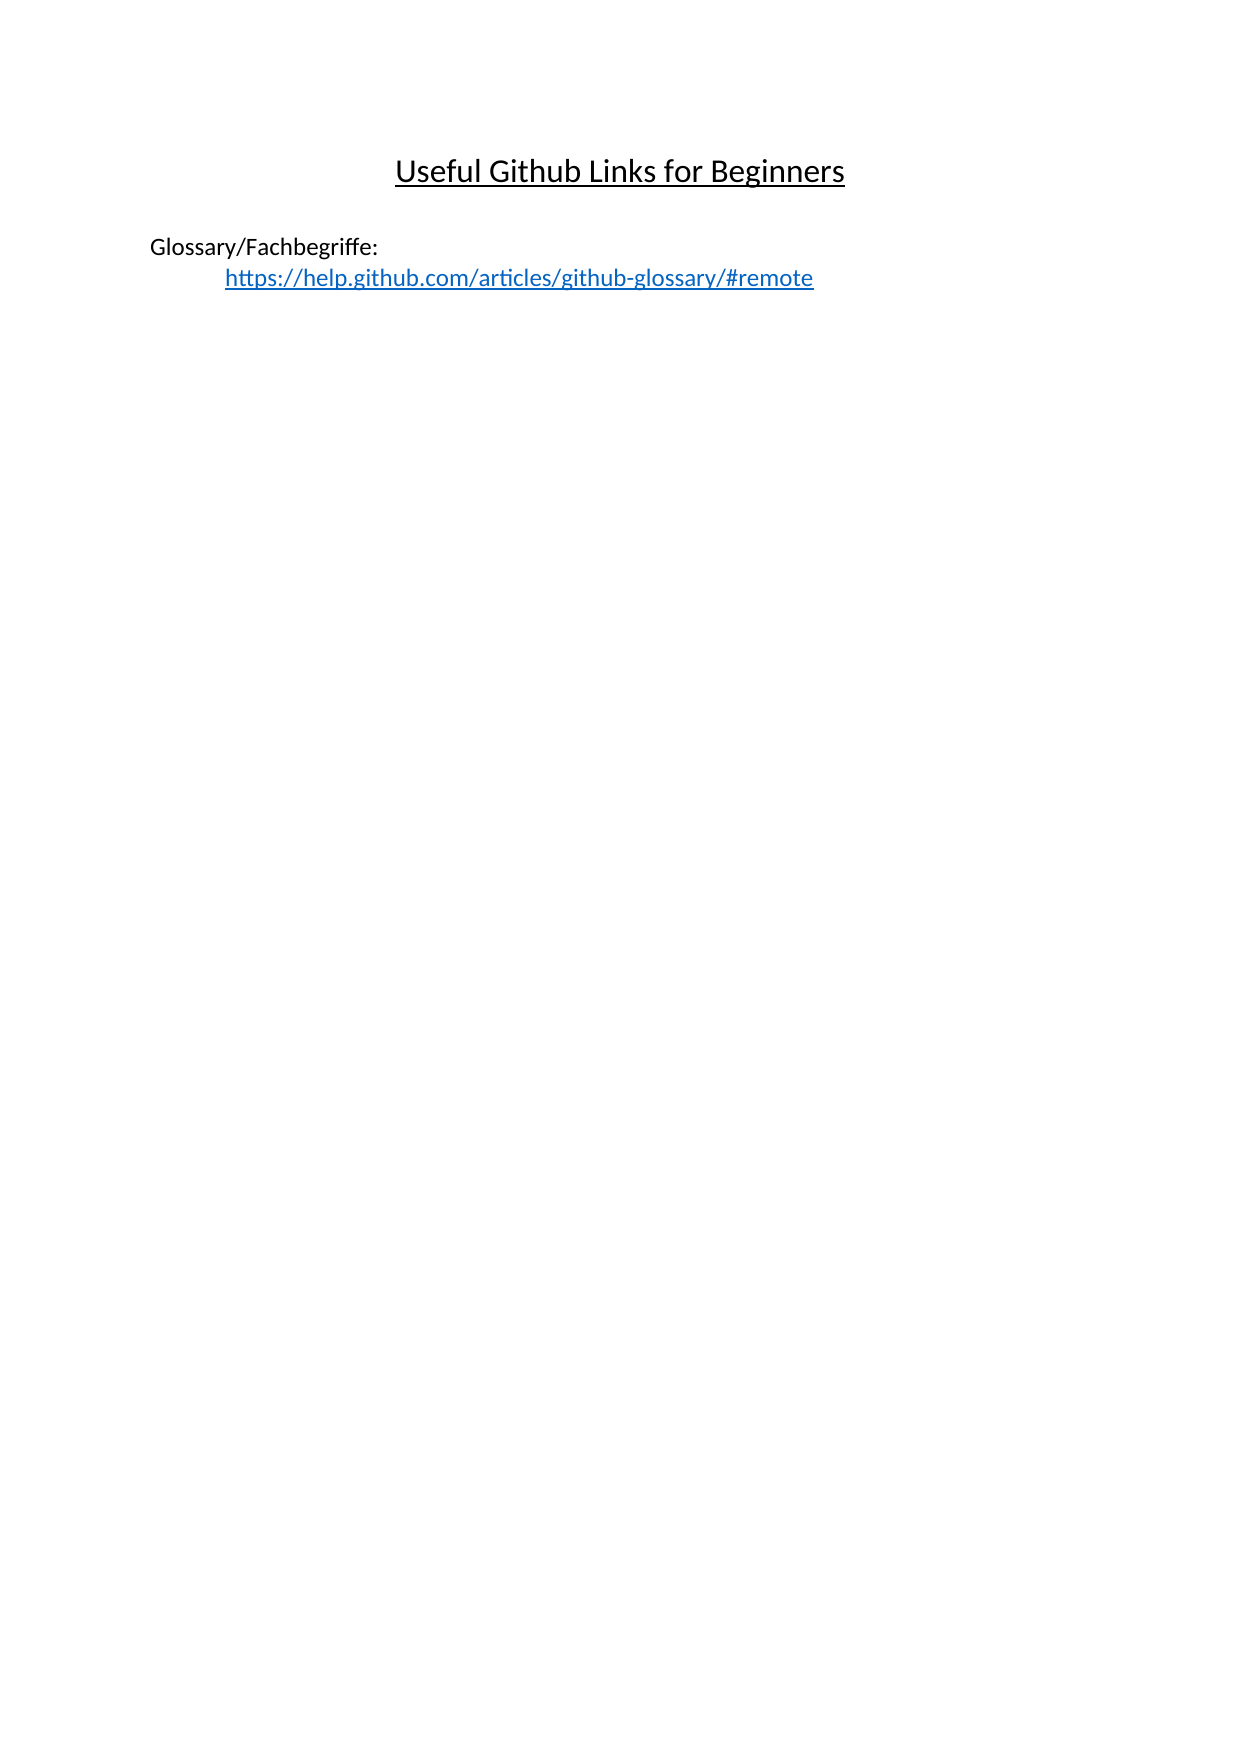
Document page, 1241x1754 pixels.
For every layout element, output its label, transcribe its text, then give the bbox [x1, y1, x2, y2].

text https://help.github.com/articles/github-glossary/#remote [150, 262, 1090, 292]
text Glossary/Fachbegriffe: [150, 231, 1090, 262]
text Useful Github Links for Beginners [150, 150, 1090, 191]
